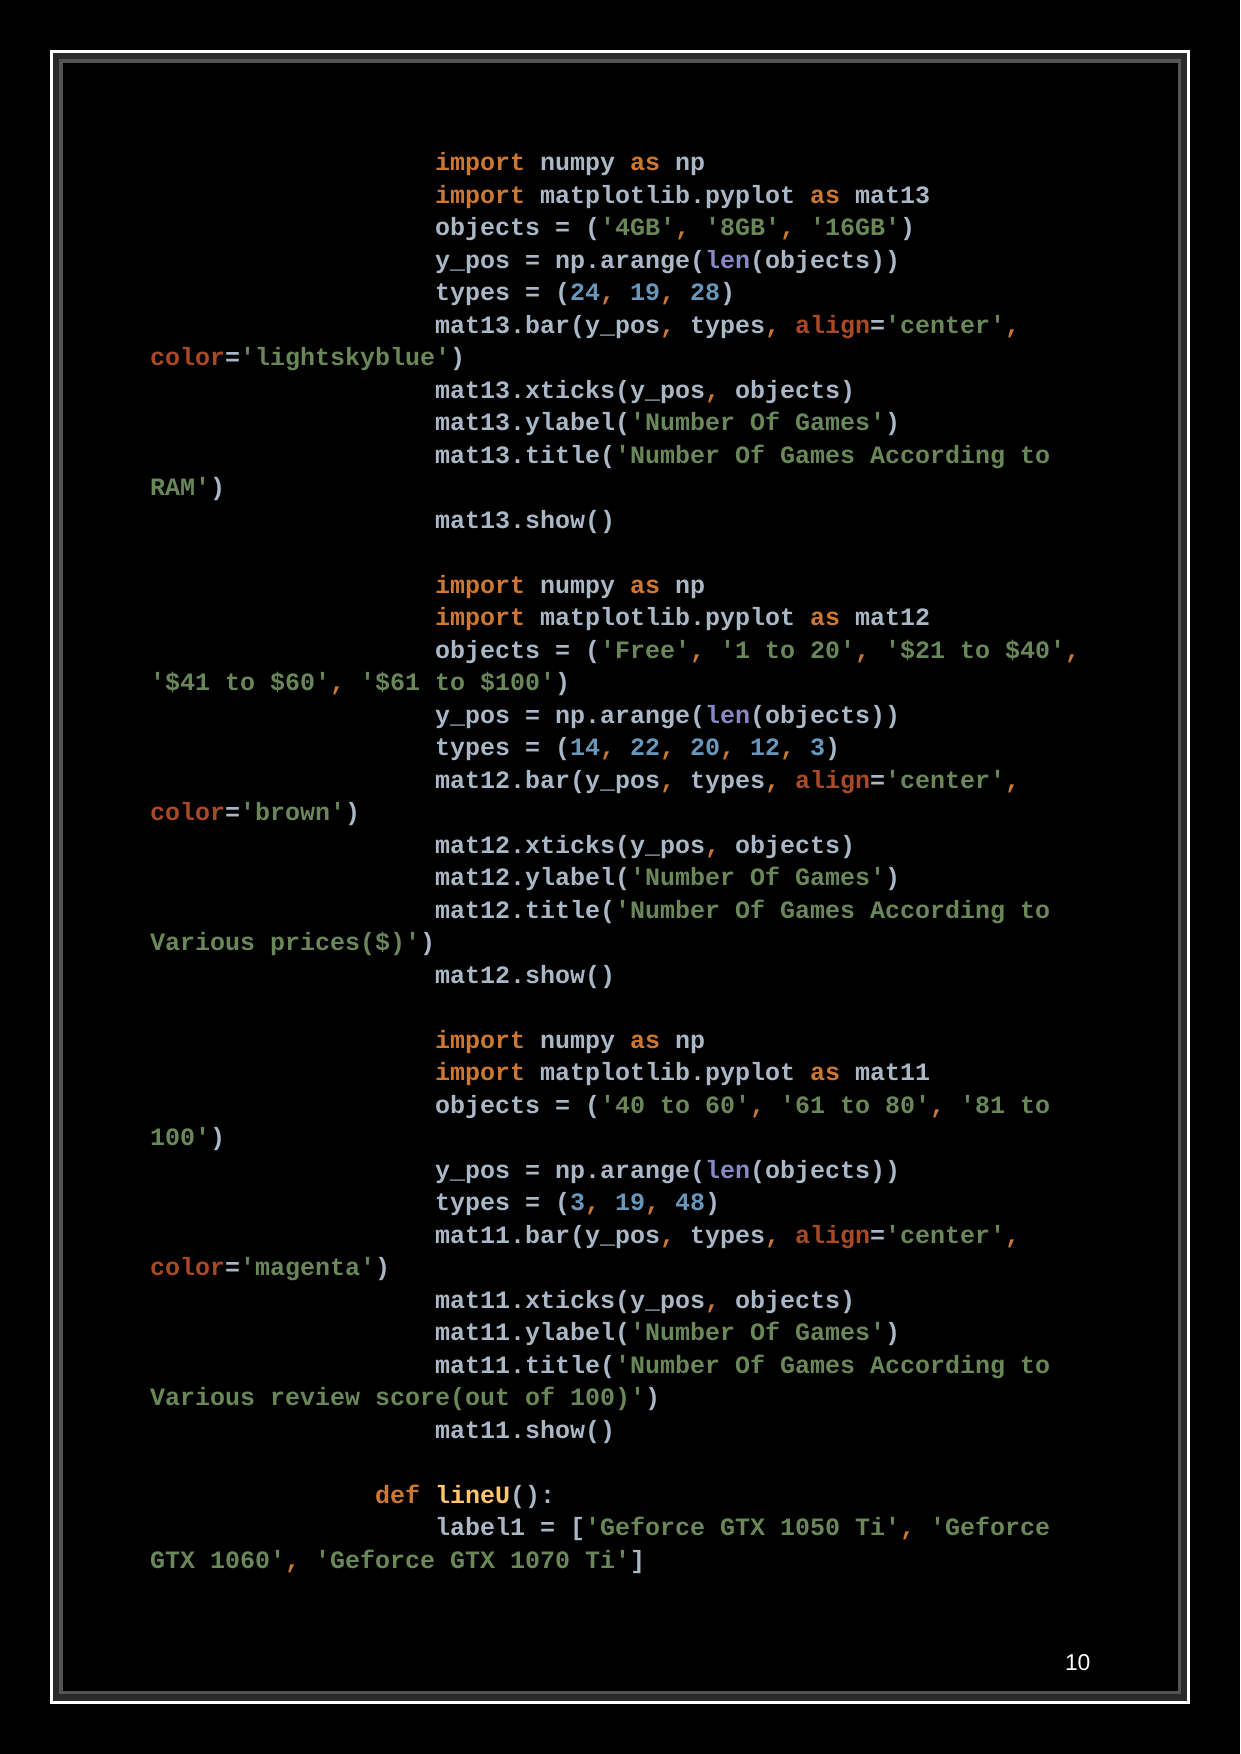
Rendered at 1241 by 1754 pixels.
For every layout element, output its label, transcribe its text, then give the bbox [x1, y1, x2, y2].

text mat11.bar(y_pos, types, align='center', color='magenta') [150, 1222, 1090, 1283]
text def lineU(): [150, 1482, 1090, 1511]
text mat13.ylabel('Number Of Games') [150, 410, 1090, 438]
text import matplotlib.pyplot as mat11 [150, 1060, 1090, 1088]
text mat13.show() [150, 507, 1090, 536]
text mat12.ylabel('Number Of Games') [150, 865, 1090, 893]
text mat13.xticks(y_pos, objects) [150, 377, 1090, 406]
text mat12.title('Number Of Games According to Various prices($)') [150, 897, 1090, 958]
text y_pos = np.arange(len(objects)) [150, 1157, 1090, 1186]
text mat11.show() [150, 1417, 1090, 1446]
text objects = ('Free', '1 to 20', '$21 to $40', '$41 to $60', '$61 to $100') [150, 637, 1090, 698]
text mat12.xticks(y_pos, objects) [150, 832, 1090, 861]
text objects = ('40 to 60', '61 to 80', '81 to 100') [150, 1092, 1090, 1153]
text mat13.title('Number Of Games According to RAM') [150, 442, 1090, 503]
text mat11.title('Number Of Games According to Various review score(out of 100)') [150, 1352, 1090, 1413]
text import matplotlib.pyplot as mat13 [150, 182, 1090, 211]
text mat11.ylabel('Number Of Games') [150, 1320, 1090, 1348]
text y_pos = np.arange(len(objects)) [150, 702, 1090, 731]
text objects = ('4GB', '8GB', '16GB') [150, 215, 1090, 243]
text import numpy as np [150, 572, 1090, 601]
text import numpy as np [150, 1027, 1090, 1056]
text import numpy as np [150, 150, 1090, 178]
text mat11.xticks(y_pos, objects) [150, 1287, 1090, 1316]
text y_pos = np.arange(len(objects)) [150, 247, 1090, 276]
text mat12.bar(y_pos, types, align='center', color='brown') [150, 767, 1090, 828]
text mat12.show() [150, 962, 1090, 991]
text label1 = ['Geforce GTX 1050 Ti', 'Geforce GTX 1060', 'Geforce GTX 1070 Ti'] [150, 1515, 1090, 1576]
text types = (24, 19, 28) [150, 280, 1090, 308]
text types = (14, 22, 20, 12, 3) [150, 735, 1090, 763]
text types = (3, 19, 48) [150, 1190, 1090, 1218]
text mat13.bar(y_pos, types, align='center', color='lightskyblue') [150, 312, 1090, 373]
text import matplotlib.pyplot as mat12 [150, 605, 1090, 633]
